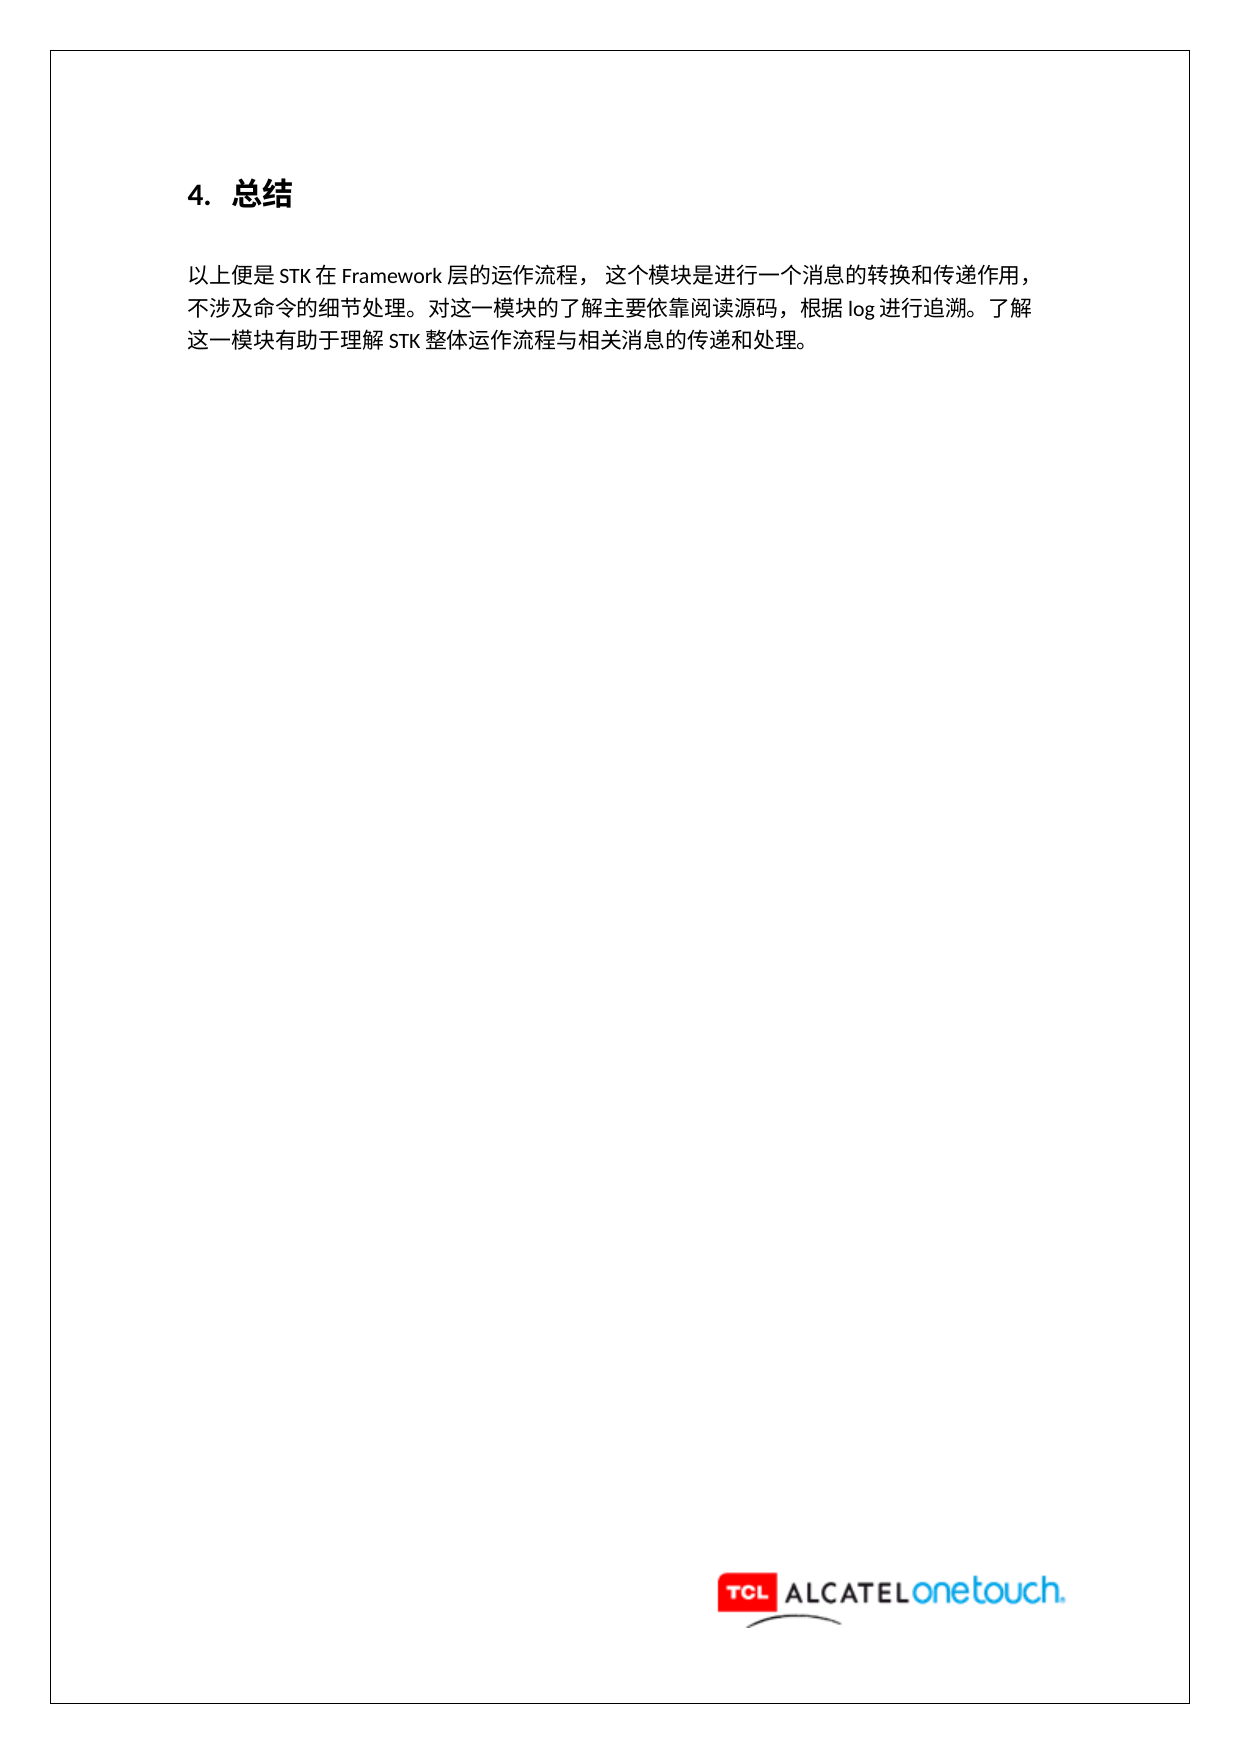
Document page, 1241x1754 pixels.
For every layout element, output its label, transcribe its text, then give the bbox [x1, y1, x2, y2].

subtitle 总结 [187, 159, 1053, 224]
text 以上便是STK在Framework 层的运作流程， 这个模块是进行一个消息的转换和传递作用，不涉及命令的细节处理。对这一模块的了解主要依靠阅读源码，根据log进行追溯。了解这一模块有助于理解STK整体运作流程与相关消息的传递和处理。 [187, 258, 1053, 356]
picture [712, 1565, 1074, 1628]
